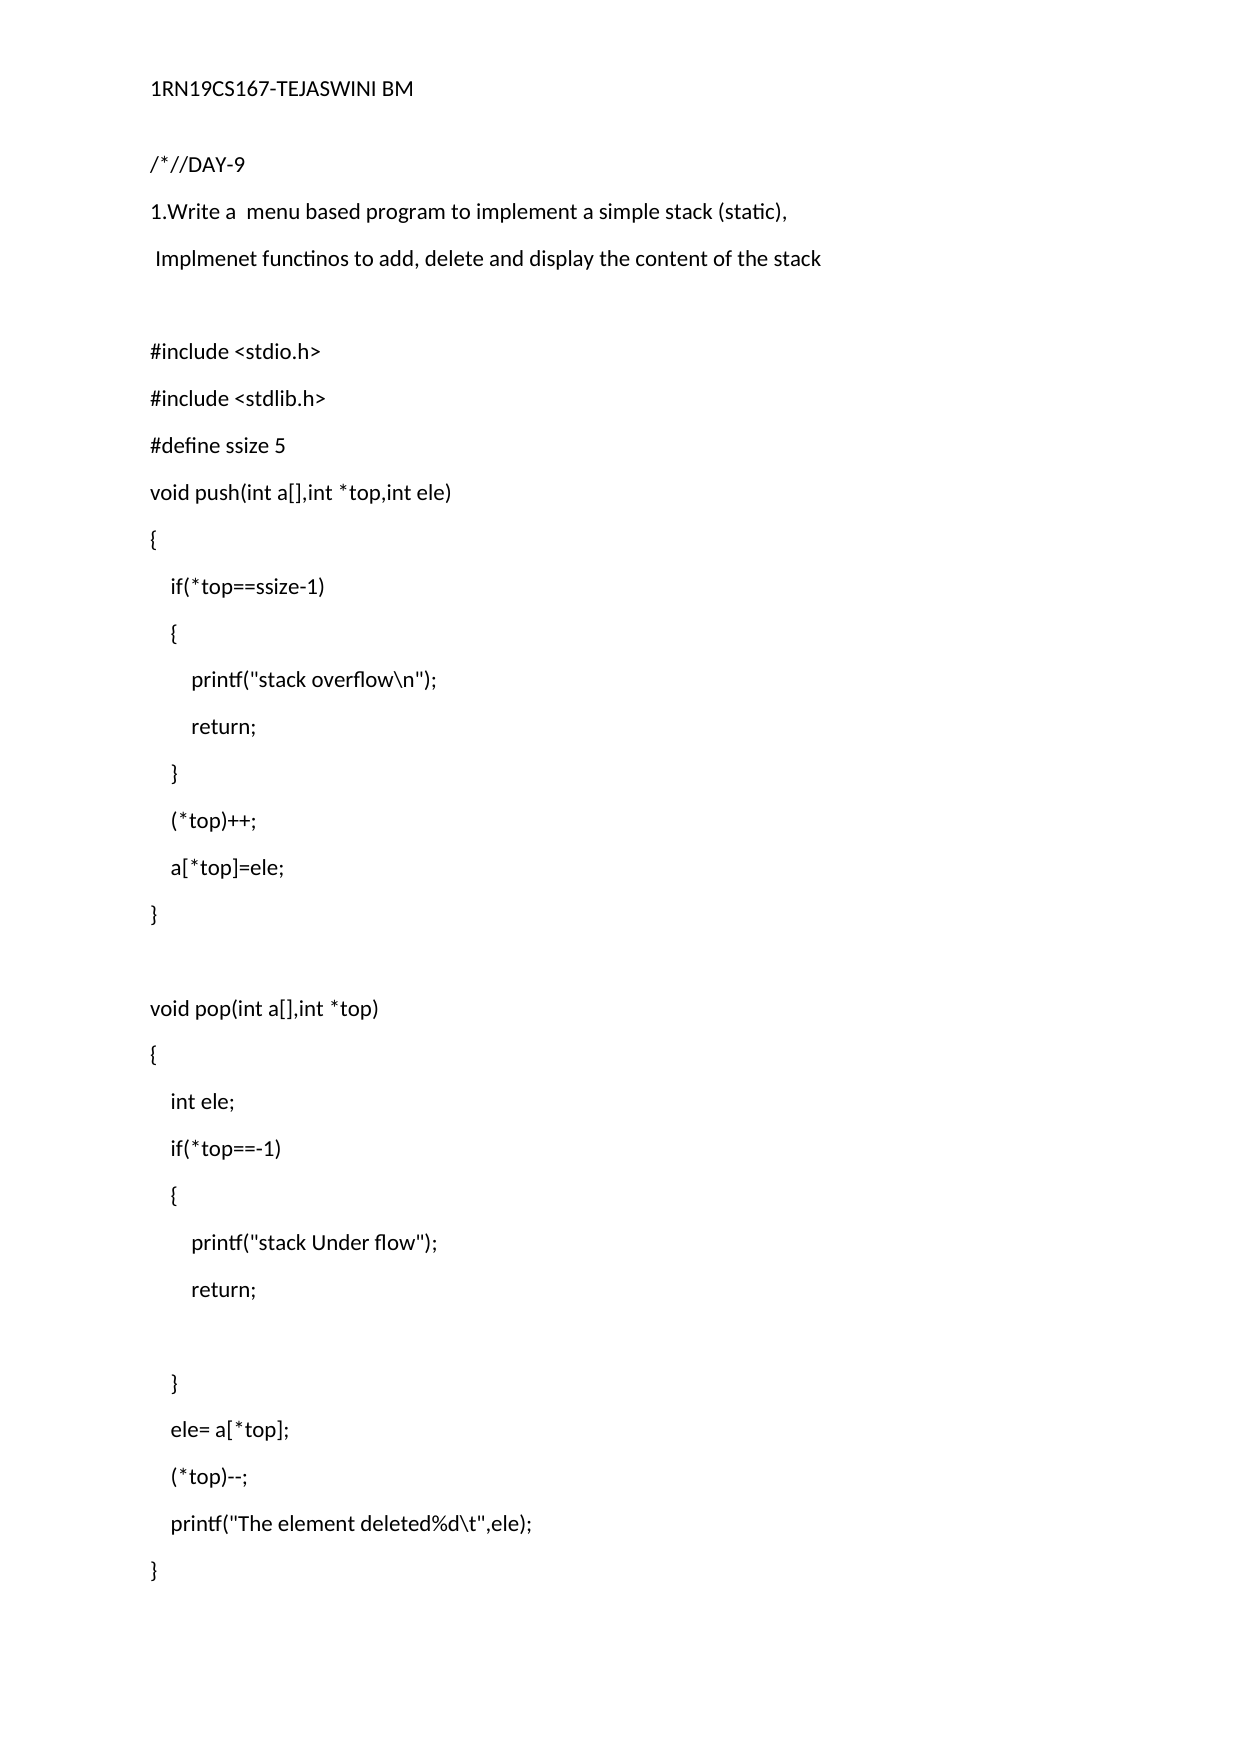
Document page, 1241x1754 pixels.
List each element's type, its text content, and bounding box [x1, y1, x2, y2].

text if(*top==-1) [150, 1134, 1090, 1162]
text (*top)--; [150, 1462, 1090, 1491]
text if(*top==ssize-1) [150, 572, 1090, 600]
text (*top)++; [150, 806, 1090, 834]
text { [150, 525, 1090, 553]
text printf("stack overflow\n"); [150, 666, 1090, 694]
text printf("The element deleted%d\t",ele); [150, 1509, 1090, 1537]
text #define ssize 5 [150, 431, 1090, 459]
text void push(int a[],int *top,int ele) [150, 478, 1090, 506]
text void pop(int a[],int *top) [150, 994, 1090, 1022]
text return; [150, 712, 1090, 741]
text return; [150, 1275, 1090, 1303]
text #include <stdlib.h> [150, 384, 1090, 412]
text Implmenet functinos to add, delete and display the content of the stack [150, 244, 1090, 272]
text int ele; [150, 1087, 1090, 1116]
text } [150, 1556, 1090, 1584]
text { [150, 1181, 1090, 1209]
text { [150, 619, 1090, 647]
text } [150, 759, 1090, 787]
text } [150, 1369, 1090, 1397]
text printf("stack Under flow"); [150, 1228, 1090, 1256]
text /*//DAY-9 [150, 150, 1090, 178]
text { [150, 1041, 1090, 1069]
text } [150, 900, 1090, 928]
text #include <stdio.h> [150, 337, 1090, 366]
text a[*top]=ele; [150, 853, 1090, 881]
text 1.Write a menu based program to implement a simple stack (static), [150, 197, 1090, 225]
text ele= a[*top]; [150, 1416, 1090, 1444]
